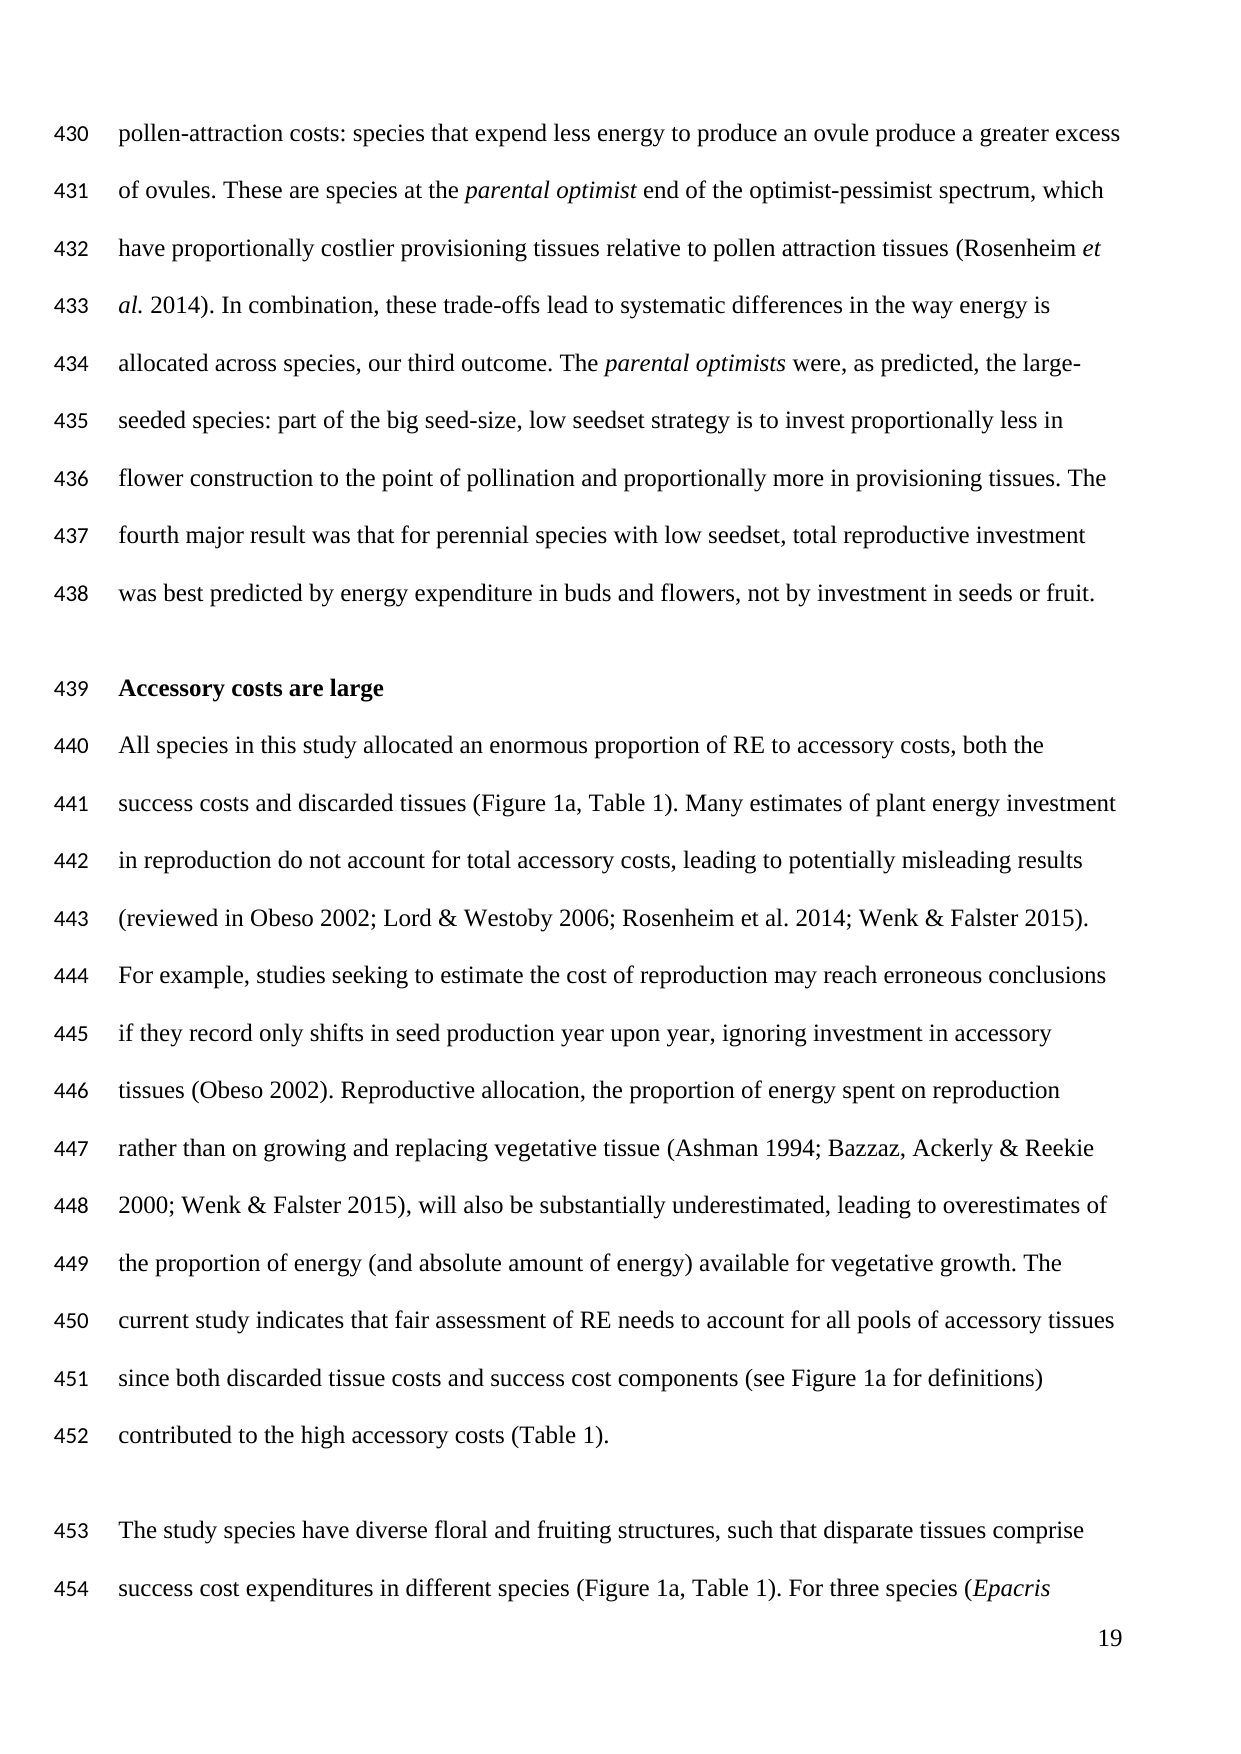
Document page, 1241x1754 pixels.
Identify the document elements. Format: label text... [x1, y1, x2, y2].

subtitle Accessory costs are large [118, 673, 1122, 702]
text All species in this study allocated an enormous proportion of RE to accessory costs, both the success costs and discarded tissues (Figure 1a, Table 1). Many estimates of plant energy investment in reproduction do not account for total accessory costs, leading to potentially misleading results (reviewed in Obeso 2002; Lord & Westoby 2006; Rosenheim et al. 2014; Wenk & Falster 2015). For example, studies seeking to estimate the cost of reproduction may reach erroneous conclusions if they record only shifts in seed production year upon year, ignoring investment in accessory tissues (Obeso 2002). Reproductive allocation, the proportion of energy spent on reproduction rather than on growing and replacing vegetative tissue (Ashman 1994; Bazzaz, Ackerly & Reekie 2000; Wenk & Falster 2015), will also be substantially underestimated, leading to overestimates of the proportion of energy (and absolute amount of energy) available for vegetative growth. The current study indicates that fair assessment of RE needs to account for all pools of accessory tissues since both discarded tissue costs and success cost components (see Figure 1a for definitions) contributed to the high accessory costs (Table 1). [118, 731, 1122, 1449]
